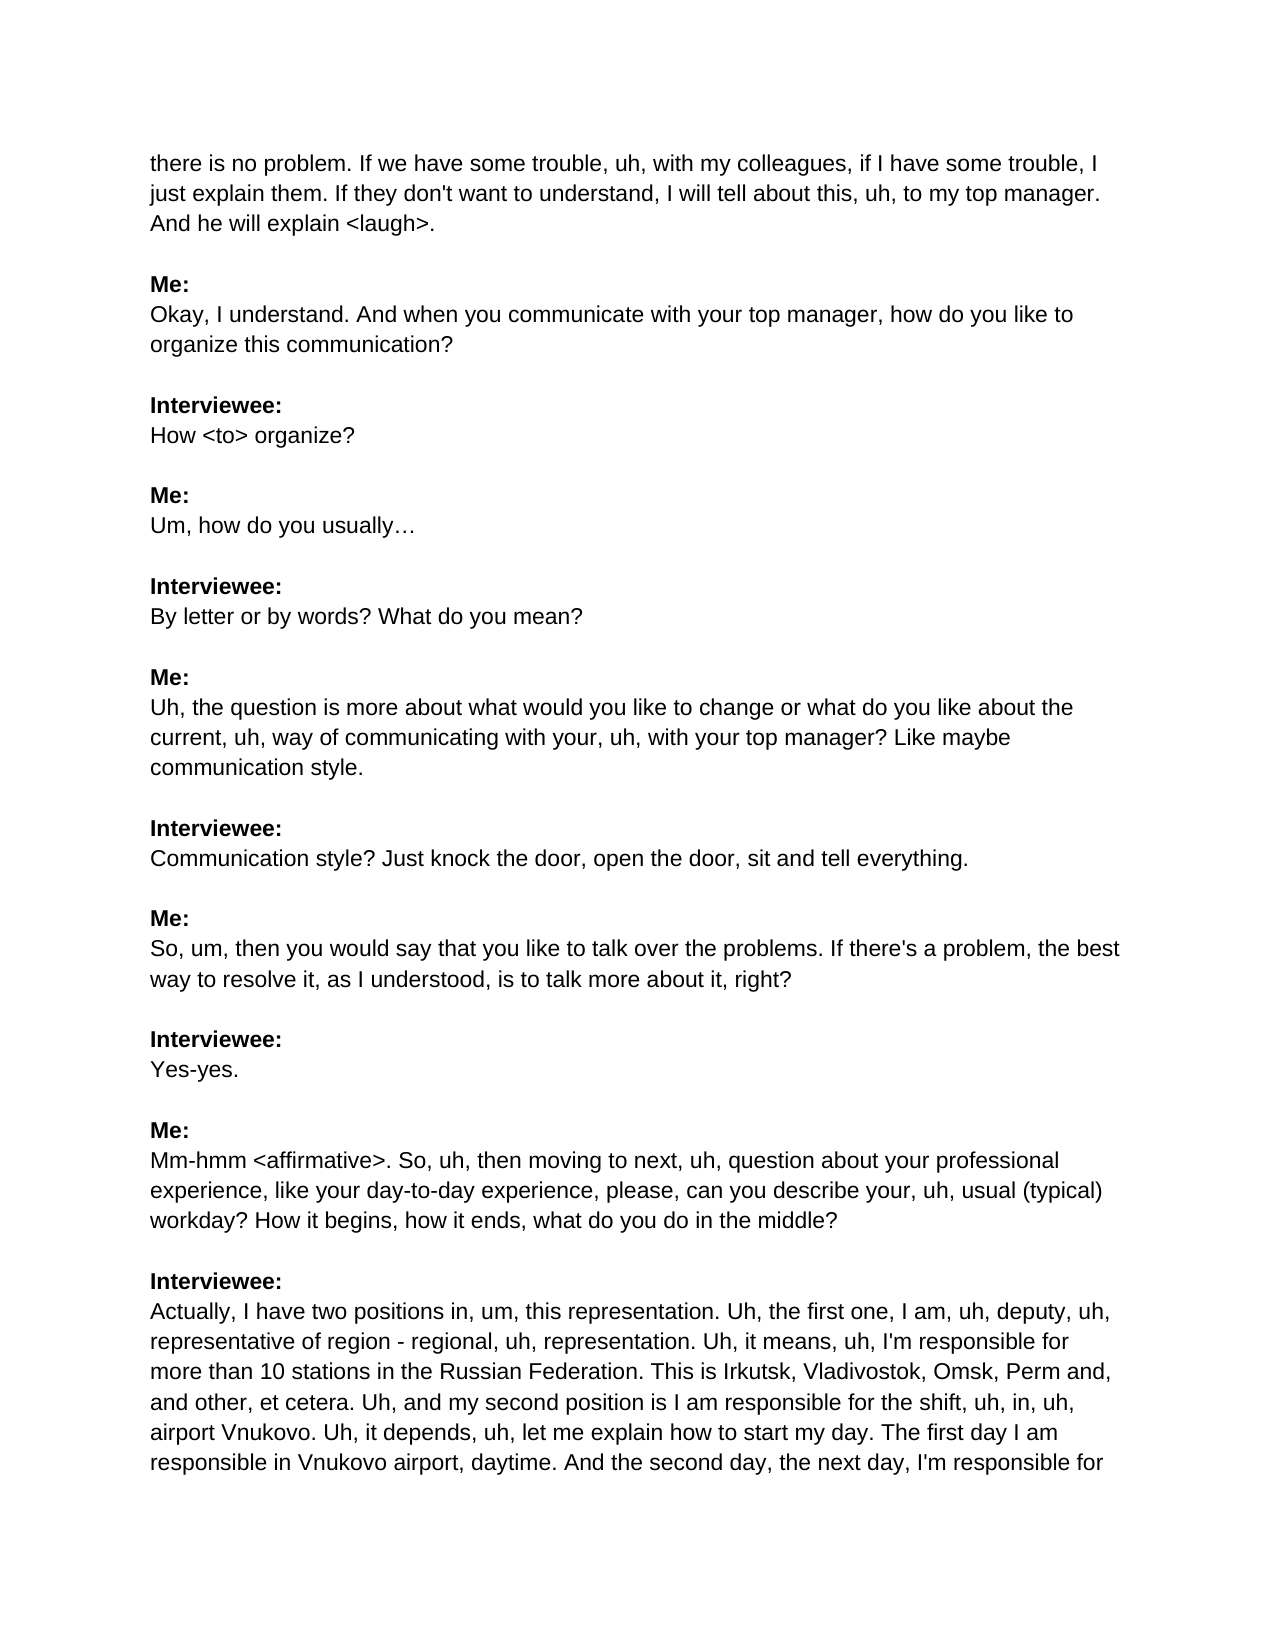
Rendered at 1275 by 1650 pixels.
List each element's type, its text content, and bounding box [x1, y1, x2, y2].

text Interviewee: [150, 573, 1125, 599]
text Me: [150, 663, 1125, 690]
text Interviewee: [150, 814, 1125, 841]
text Okay, I understand. And when you communicate with your top manager, how do you like to organize this communication? [150, 301, 1125, 358]
text Me: [150, 1117, 1125, 1143]
text Mm-hmm <affirmative>. So, uh, then moving to next, uh, question about your professional experience, like your day-to-day experience, please, can you describe your, uh, usual (typical) workday? How it begins, how it ends, what do you do in the middle? [150, 1147, 1125, 1234]
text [150, 150, 1125, 237]
text Interviewee: [150, 1026, 1125, 1052]
text Um, how do you usually… [150, 512, 1125, 539]
text Uh, the question is more about what would you like to change or what do you like about the current, uh, way of communicating with your, uh, with your top manager? Like maybe communication style. [150, 694, 1125, 781]
text Interviewee: [150, 1268, 1125, 1294]
text So, um, then you would say that you like to talk over the problems. If there's a problem, the best way to resolve it, as I understood, is to talk more about it, right? [150, 935, 1125, 992]
text Yes-yes. [150, 1056, 1125, 1083]
text Me: [150, 482, 1125, 509]
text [150, 1298, 1125, 1475]
text By letter or by words? What do you mean? [150, 603, 1125, 629]
text Me: [150, 905, 1125, 932]
text Communication style? Just knock the door, open the door, sit and tell everything. [150, 845, 1125, 871]
text Interviewee: [150, 392, 1125, 418]
text How <to> organize? [150, 422, 1125, 448]
text Me: [150, 271, 1125, 297]
